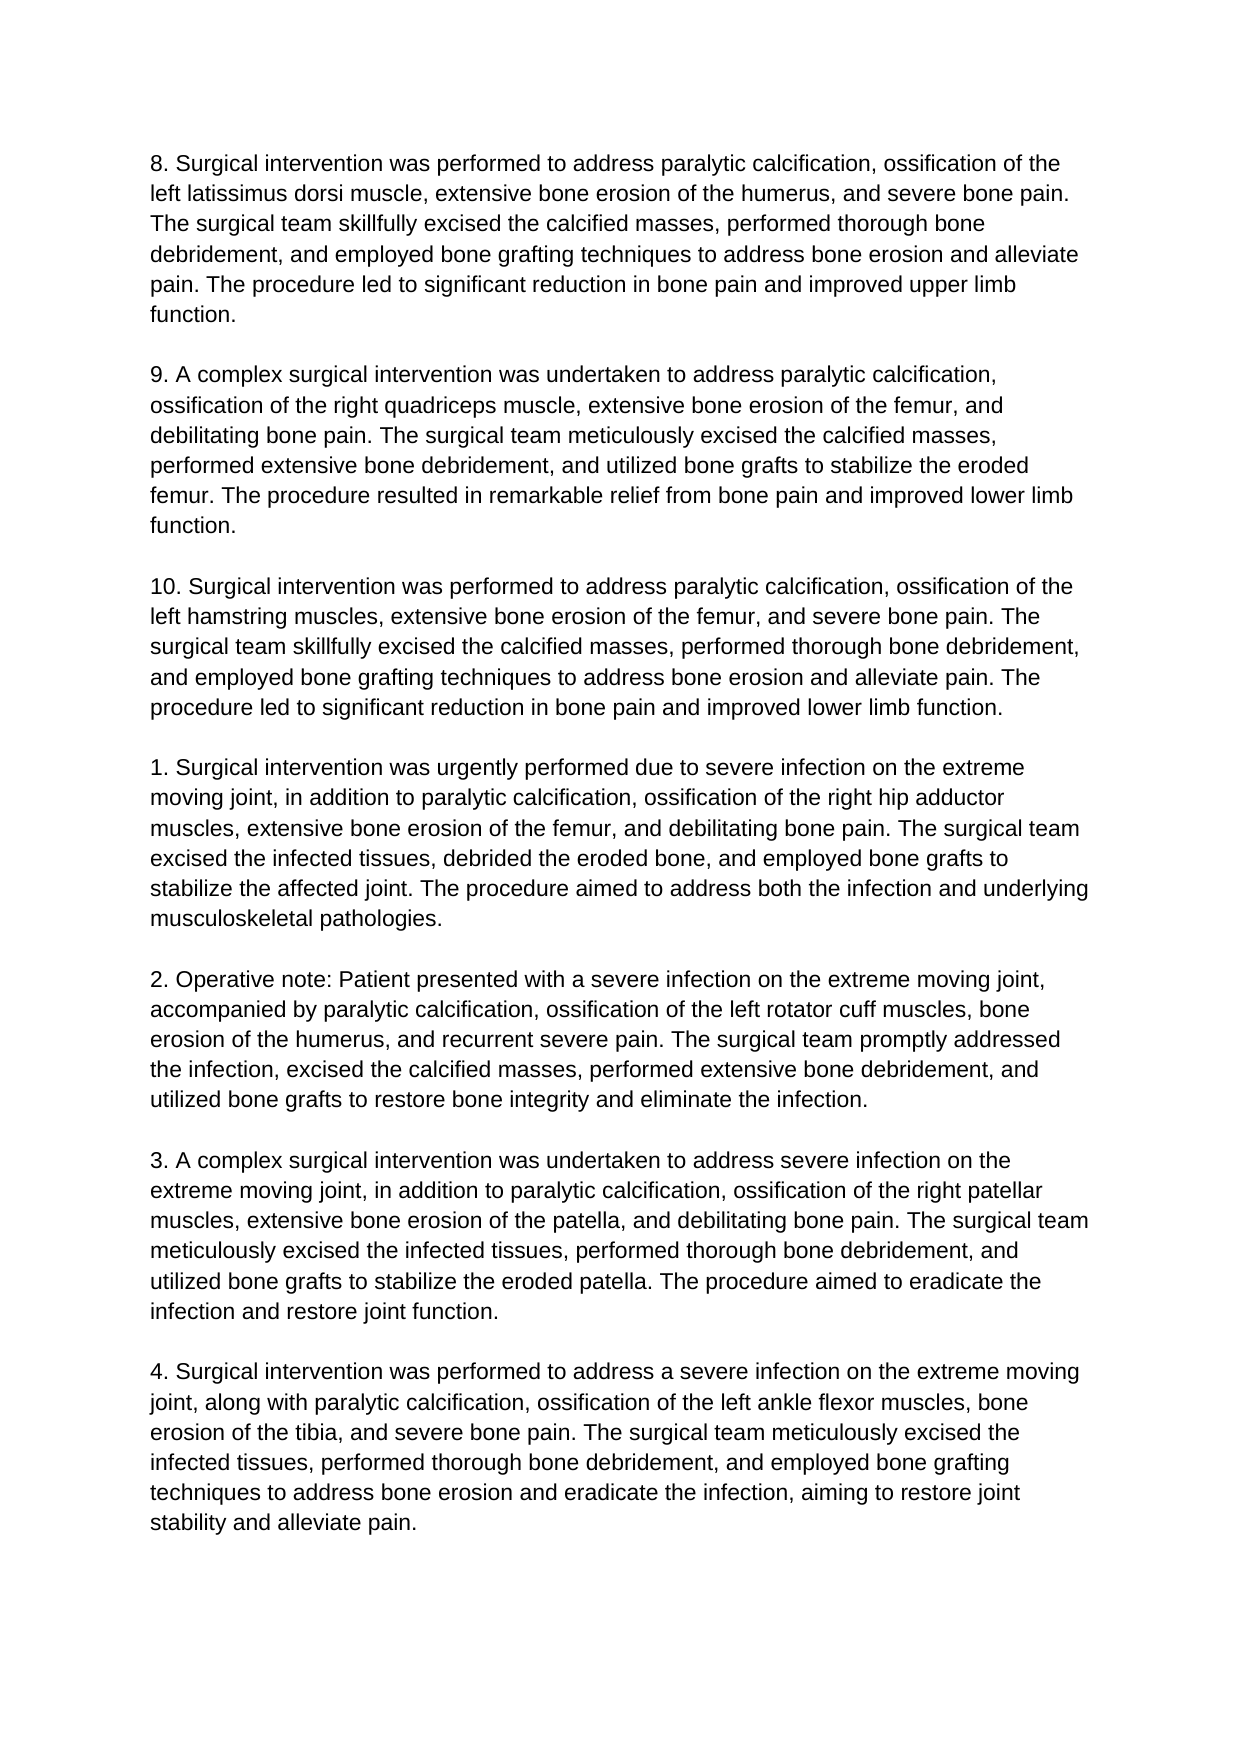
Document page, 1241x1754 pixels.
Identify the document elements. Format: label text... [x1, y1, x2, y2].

text 2. Operative note: Patient presented with a severe infection on the extreme moving joint, accompanied by paralytic calcification, ossification of the left rotator cuff muscles, bone erosion of the humerus, and recurrent severe pain. The surgical team promptly addressed the infection, excised the calcified masses, performed extensive bone debridement, and utilized bone grafts to restore bone integrity and eliminate the infection. [150, 966, 1090, 1113]
text 3. A complex surgical intervention was undertaken to address severe infection on the extreme moving joint, in addition to paralytic calcification, ossification of the right patellar muscles, extensive bone erosion of the patella, and debilitating bone pain. The surgical team meticulously excised the infected tissues, performed thorough bone debridement, and utilized bone grafts to stabilize the eroded patella. The procedure aimed to eradicate the infection and restore joint function. [150, 1147, 1090, 1324]
text 1. Surgical intervention was urgently performed due to severe infection on the extreme moving joint, in addition to paralytic calcification, ossification of the right hip adductor muscles, extensive bone erosion of the femur, and debilitating bone pain. The surgical team excised the infected tissues, debrided the eroded bone, and employed bone grafts to stabilize the affected joint. The procedure aimed to address both the infection and underlying musculoskeletal pathologies. [150, 754, 1090, 932]
text 4. Surgical intervention was performed to address a severe infection on the extreme moving joint, along with paralytic calcification, ossification of the left ankle flexor muscles, bone erosion of the tibia, and severe bone pain. The surgical team meticulously excised the infected tissues, performed thorough bone debridement, and employed bone grafting techniques to address bone erosion and eradicate the infection, aiming to restore joint stability and alleviate pain. [150, 1358, 1090, 1536]
text 9. A complex surgical intervention was undertaken to address paralytic calcification, ossification of the right quadriceps muscle, extensive bone erosion of the femur, and debilitating bone pain. The surgical team meticulously excised the calcified masses, performed extensive bone debridement, and utilized bone grafts to stabilize the eroded femur. The procedure resulted in remarkable relief from bone pain and improved lower limb function. [150, 361, 1090, 539]
text 10. Surgical intervention was performed to address paralytic calcification, ossification of the left hamstring muscles, extensive bone erosion of the femur, and severe bone pain. The surgical team skillfully excised the calcified masses, performed thorough bone debridement, and employed bone grafting techniques to address bone erosion and alleviate pain. The procedure led to significant reduction in bone pain and improved lower limb function. [150, 573, 1090, 720]
text 8. Surgical intervention was performed to address paralytic calcification, ossification of the left latissimus dorsi muscle, extensive bone erosion of the humerus, and severe bone pain. The surgical team skillfully excised the calcified masses, performed thorough bone debridement, and employed bone grafting techniques to address bone erosion and alleviate pain. The procedure led to significant reduction in bone pain and improved upper limb function. [150, 150, 1090, 327]
